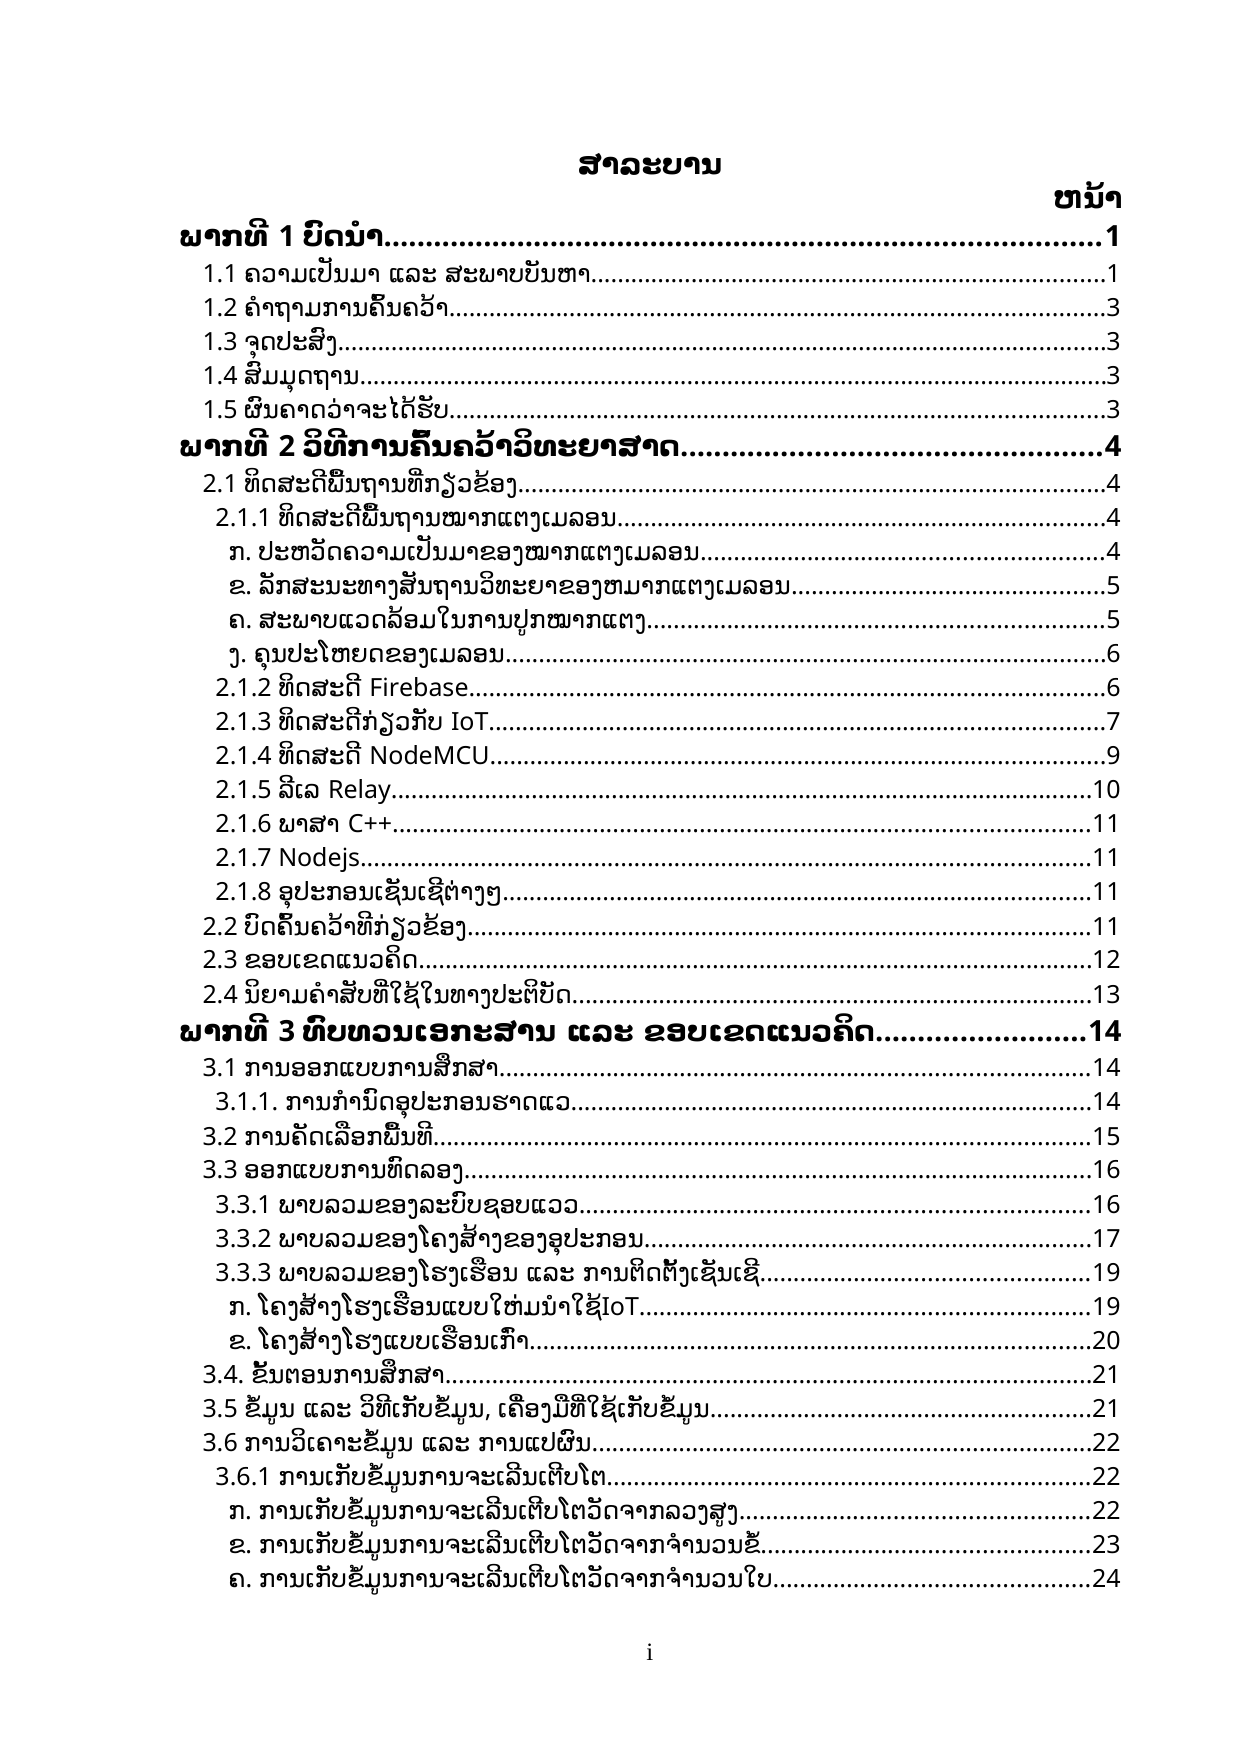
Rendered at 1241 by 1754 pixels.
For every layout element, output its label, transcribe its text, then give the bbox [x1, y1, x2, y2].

text 2.2 ບົດຄົ້ນຄວ້າທີກ່ຽວຂ້ອງ 11 [202, 908, 1122, 942]
text ພາກທີ 2 ວິທີການຄົ້ນຄວ້າວິທະຍາສາດ 4 [177, 426, 1122, 465]
text 1.2 ຄຳຖາມການຄົ້ນຄວ້າ 3 [202, 289, 1122, 323]
text 2.1.4 ທິດສະດີ NodeMCU 9 [202, 738, 1122, 772]
text ງ. ຄຸນປະໂຫຍດຂອງເມລອນ 6 [202, 636, 1122, 670]
text 2.1.8 ອຸປະກອນເຊັນເຊີຕ່າງໆ 11 [202, 874, 1122, 908]
text 3.5 ຂໍ້ມູນ ແລະ ວິທີເກັບຂໍ້ມູນ, ເຄື່ອງມືທີ່ໃຊ້ເກັບຂໍ້ມູນ 21 [202, 1391, 1122, 1425]
text ສາລະບານ [177, 148, 1122, 182]
text ພາກທີ 3 ທົບທວນເອກະສານ ແລະ ຂອບເຂດແນວຄິດ 14 [177, 1010, 1122, 1050]
text 2.4 ນິຍາມຄຳສັບທີ່ໃຊ້ໃນທາງປະຕິບັດ 13 [202, 976, 1122, 1010]
text 1.1 ຄວາມເປັນມາ ແລະ ສະພາບບັນຫາ 1 [202, 255, 1122, 289]
text ຄ. ການເກັບຂໍ້ມູນການຈະເລີນເຕີບໂຕວັດຈາກຈຳນວນໃບ 24 [202, 1561, 1122, 1595]
text 3.1.1. ການກຳນົດອຸປະກອນຮາດແວ 14 [202, 1084, 1122, 1118]
text 2.1.7 Nodejs 11 [202, 840, 1122, 874]
text 3.6 ການວິເຄາະຂໍ້ມູນ ແລະ ການແປຜົນ 22 [202, 1425, 1122, 1459]
text 3.2 ການຄັດເລືອກພື້ນທີ 15 [202, 1118, 1122, 1152]
text 2.1.3 ທິດສະດີກ່ຽວກັບ IoT 7 [202, 704, 1122, 738]
text ຂ. ໂຄງສ້າງໂຮງແບບເຮືອນເກົ່າ 20 [202, 1322, 1122, 1357]
text 1.3 ຈຸດປະສົງ 3 [202, 323, 1122, 357]
text 1.4 ສົມມຸດຖານ 3 [202, 357, 1122, 392]
text 2.1.1 ທິດສະດີພື້ນຖານໝາກແຕງເມລອນ 4 [202, 499, 1122, 533]
text ຂ. ການເກັບຂໍ້ມູນການຈະເລີນເຕີບໂຕວັດຈາກຈຳນວນຂໍ້ 23 [202, 1527, 1122, 1561]
text 2.3 ຂອບເຂດແນວຄິດ 12 [202, 942, 1122, 976]
text 3.3.2 ພາບລວມຂອງໂຄງສ້າງຂອງອຸປະກອນ 17 [202, 1220, 1122, 1254]
text 2.1.5 ລີເລ Relay 10 [202, 772, 1122, 806]
text ກ. ໂຄງສ້າງໂຮງເຮືອນແບບໃຫ່ມນຳໃຊ້IoT 19 [202, 1288, 1122, 1322]
text ຫນ້າ [177, 182, 1122, 216]
text ພາກທີ 1 ບົດນຳ 1 [177, 216, 1122, 255]
text 1.5 ຜົນຄາດວ່າຈະໄດ້ຮັບ 3 [202, 392, 1122, 426]
text 3.3.3 ພາບລວມຂອງໂຮງເຮືອນ ແລະ ການຕິດຕັ້ງເຊັນເຊີ 19 [202, 1254, 1122, 1288]
text 2.1.6 ພາສາ C++ 11 [202, 806, 1122, 840]
text 2.1 ທິດສະດີພື້ນຖານທີ່ກຽ່ວຂ້ອງ 4 [202, 465, 1122, 499]
text 3.3.1 ພາບລວມຂອງລະບົບຊອບແວວ 16 [202, 1186, 1122, 1220]
text 3.1 ການອອກແບບການສຶກສາ 14 [202, 1050, 1122, 1084]
text ຂ. ລັກສະນະທາງສັນຖານວິທະຍາຂອງຫມາກແຕງເມລອນ 5 [202, 567, 1122, 602]
text 3.4. ຂັ້ນຕອນການສຶກສາ 21 [202, 1357, 1122, 1391]
text 3.3 ອອກແບບການທົດລອງ 16 [202, 1152, 1122, 1186]
text ຄ. ສະພາບແວດລ້ອມໃນການປູກໝາກແຕງ 5 [202, 602, 1122, 636]
text ກ. ການເກັບຂໍ້ມູນການຈະເລີນເຕີບໂຕວັດຈາກລວງສູງ 22 [202, 1493, 1122, 1527]
text ກ. ປະຫວັດຄວາມເປັນມາຂອງໝາກແຕງເມລອນ 4 [202, 533, 1122, 567]
text 2.1.2 ທິດສະດີ Firebase 6 [202, 670, 1122, 704]
text 3.6.1 ການເກັບຂໍ້ມູນການຈະເລີນເຕີບໂຕ 22 [202, 1459, 1122, 1493]
